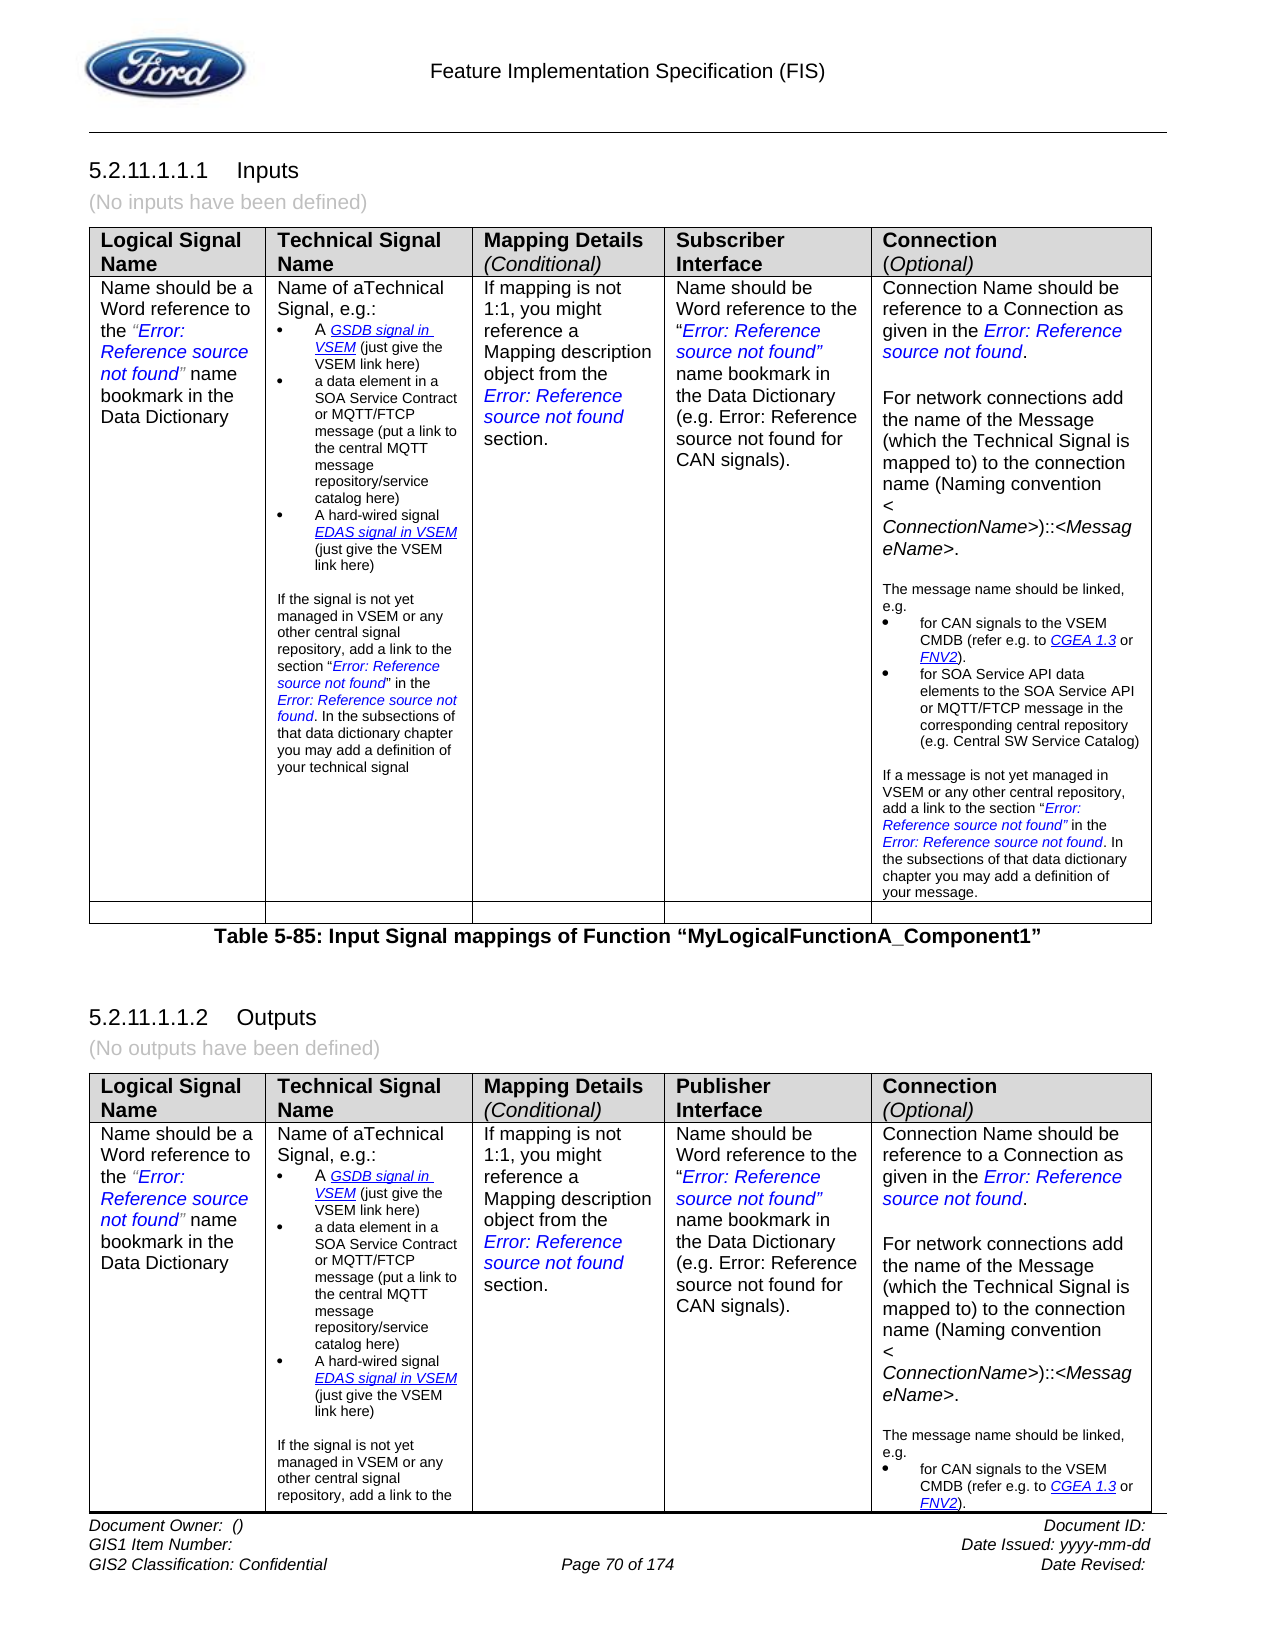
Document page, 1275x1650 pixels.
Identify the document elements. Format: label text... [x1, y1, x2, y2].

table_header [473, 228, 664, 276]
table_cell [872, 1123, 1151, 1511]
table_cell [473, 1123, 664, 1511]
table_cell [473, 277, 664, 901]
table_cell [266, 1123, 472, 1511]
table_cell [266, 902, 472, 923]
text (No inputs have been defined) [89, 190, 1167, 214]
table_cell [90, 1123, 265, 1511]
subtitle Inputs [89, 157, 1167, 184]
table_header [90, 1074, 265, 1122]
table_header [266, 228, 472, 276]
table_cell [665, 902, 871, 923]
text (No outputs have been defined) [89, 1036, 1167, 1060]
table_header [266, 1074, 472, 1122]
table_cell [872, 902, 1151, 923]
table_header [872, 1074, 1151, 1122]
picture [65, 18, 266, 119]
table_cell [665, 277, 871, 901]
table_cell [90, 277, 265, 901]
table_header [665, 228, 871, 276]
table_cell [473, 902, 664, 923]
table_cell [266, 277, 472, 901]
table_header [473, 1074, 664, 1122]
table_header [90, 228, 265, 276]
subtitle Outputs [89, 1003, 1167, 1030]
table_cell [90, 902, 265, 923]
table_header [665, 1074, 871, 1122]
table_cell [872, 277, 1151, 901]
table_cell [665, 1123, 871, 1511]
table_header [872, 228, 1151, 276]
